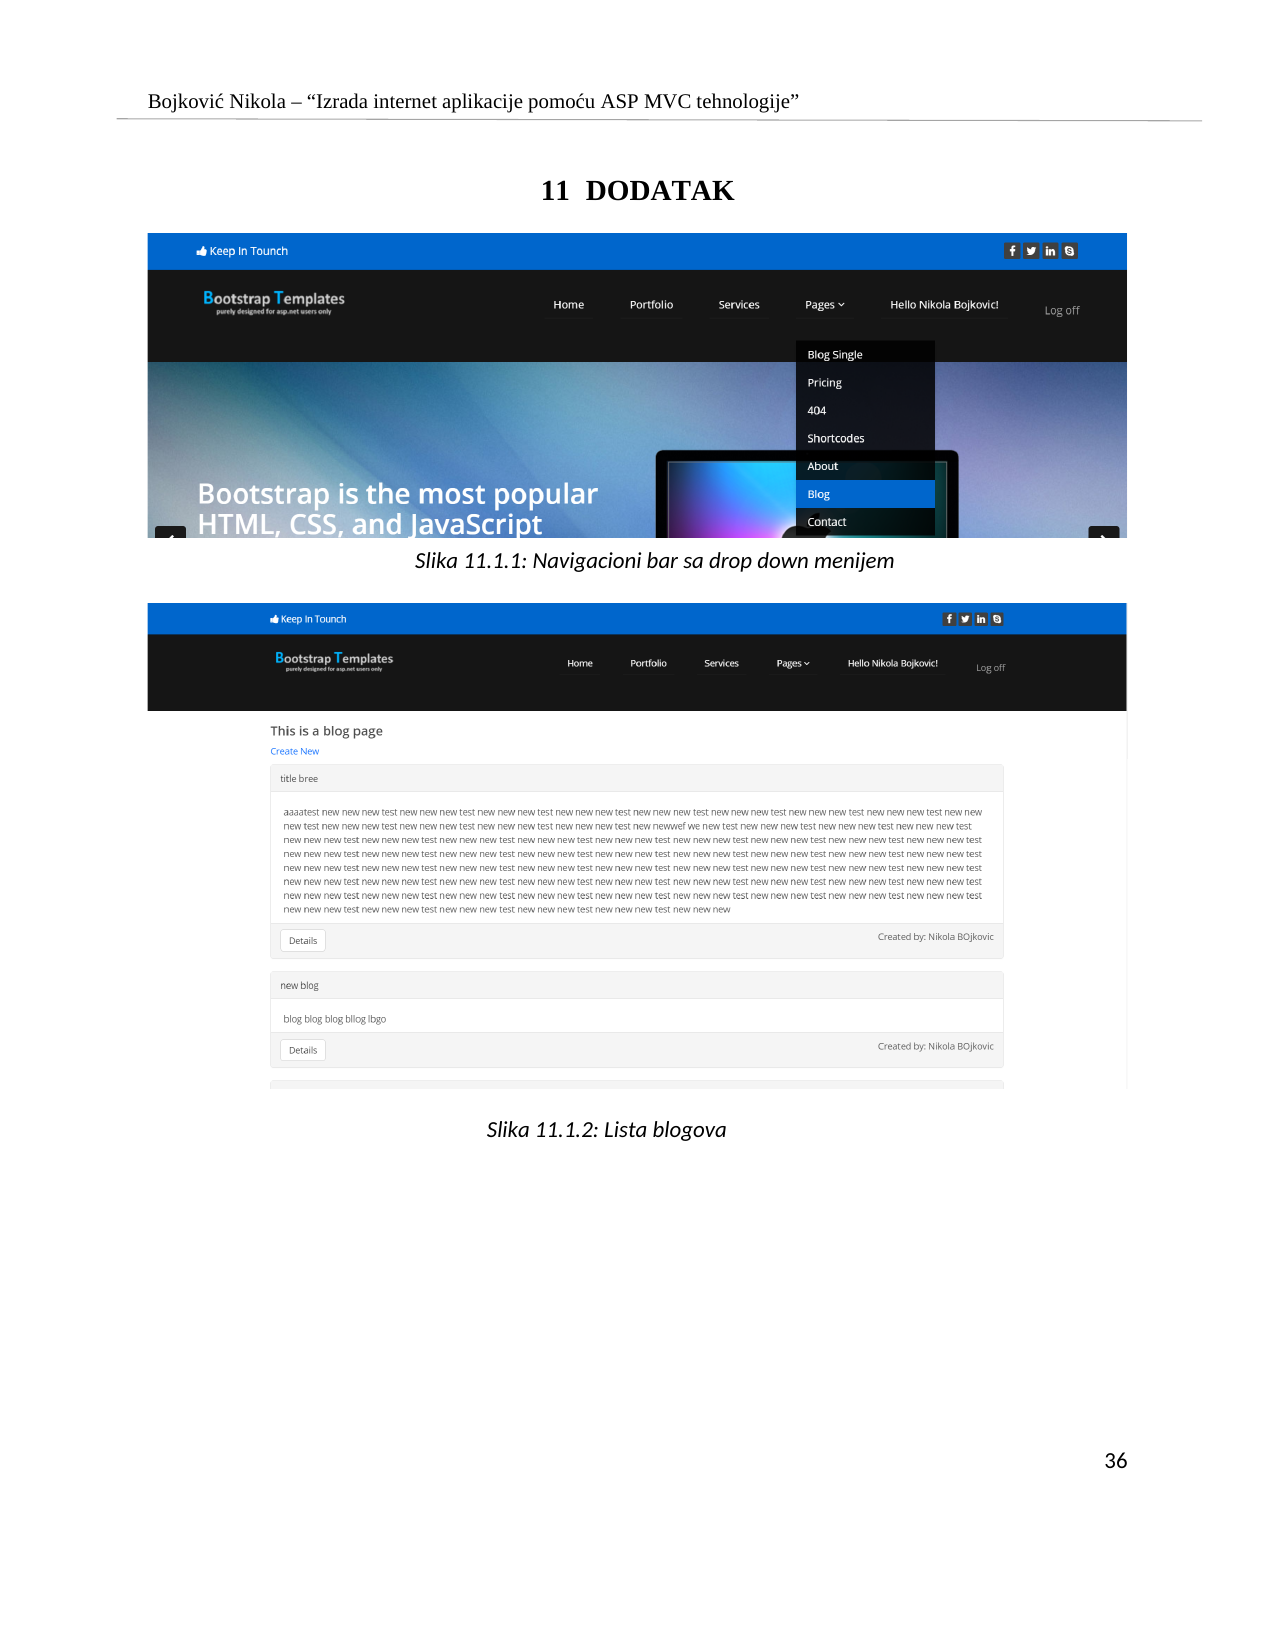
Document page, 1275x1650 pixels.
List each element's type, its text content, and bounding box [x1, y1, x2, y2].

subtitle DODATAK [148, 173, 1127, 206]
picture [147, 233, 1128, 538]
picture [147, 603, 1128, 1089]
